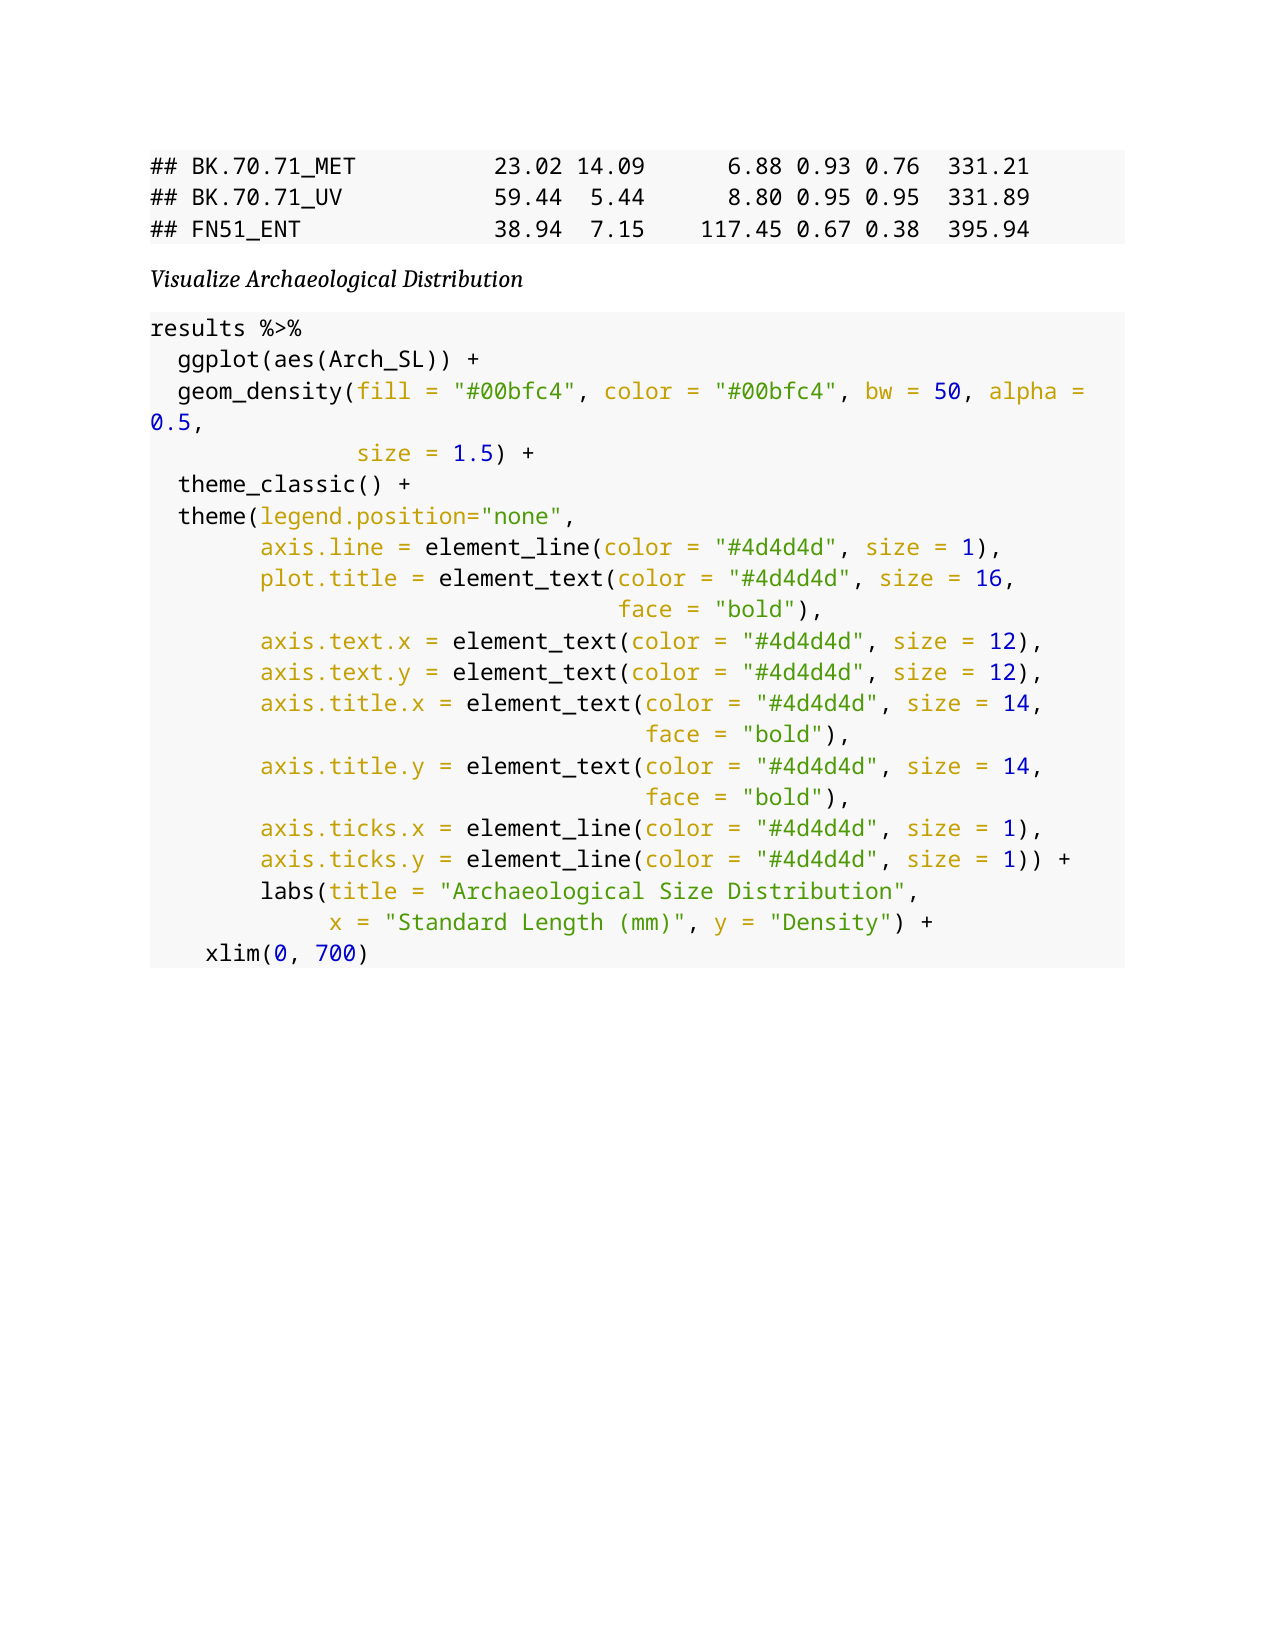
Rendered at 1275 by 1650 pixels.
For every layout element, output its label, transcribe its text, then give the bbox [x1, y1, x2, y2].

text Visualize Archaeological Distribution [150, 264, 1125, 293]
text results %>% ggplot(aes(Arch_SL)) + geom_density(fill = "#00bfc4", color = "#00bfc4", bw = 50, alpha = 0.5, size = 1.5) + theme_classic() + theme(legend.position="none", axis.line = element_line(color = "#4d4d4d", size = 1), plot.title = element_text(color = "#4d4d4d", size = 16, face = "bold"), axis.text.x = element_text(color = "#4d4d4d", size = 12), axis.text.y = element_text(color = "#4d4d4d", size = 12), axis.title.x = element_text(color = "#4d4d4d", size = 14, face = "bold"), axis.title.y = element_text(color = "#4d4d4d", size = 14, face = "bold"), axis.ticks.x = element_line(color = "#4d4d4d", size = 1), axis.ticks.y = element_line(color = "#4d4d4d", size = 1)) + labs(title = "Archaeological Size Distribution", x = "Standard Length (mm)", y = "Density") + xlim(0, 700) [150, 312, 1125, 968]
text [150, 150, 1125, 244]
